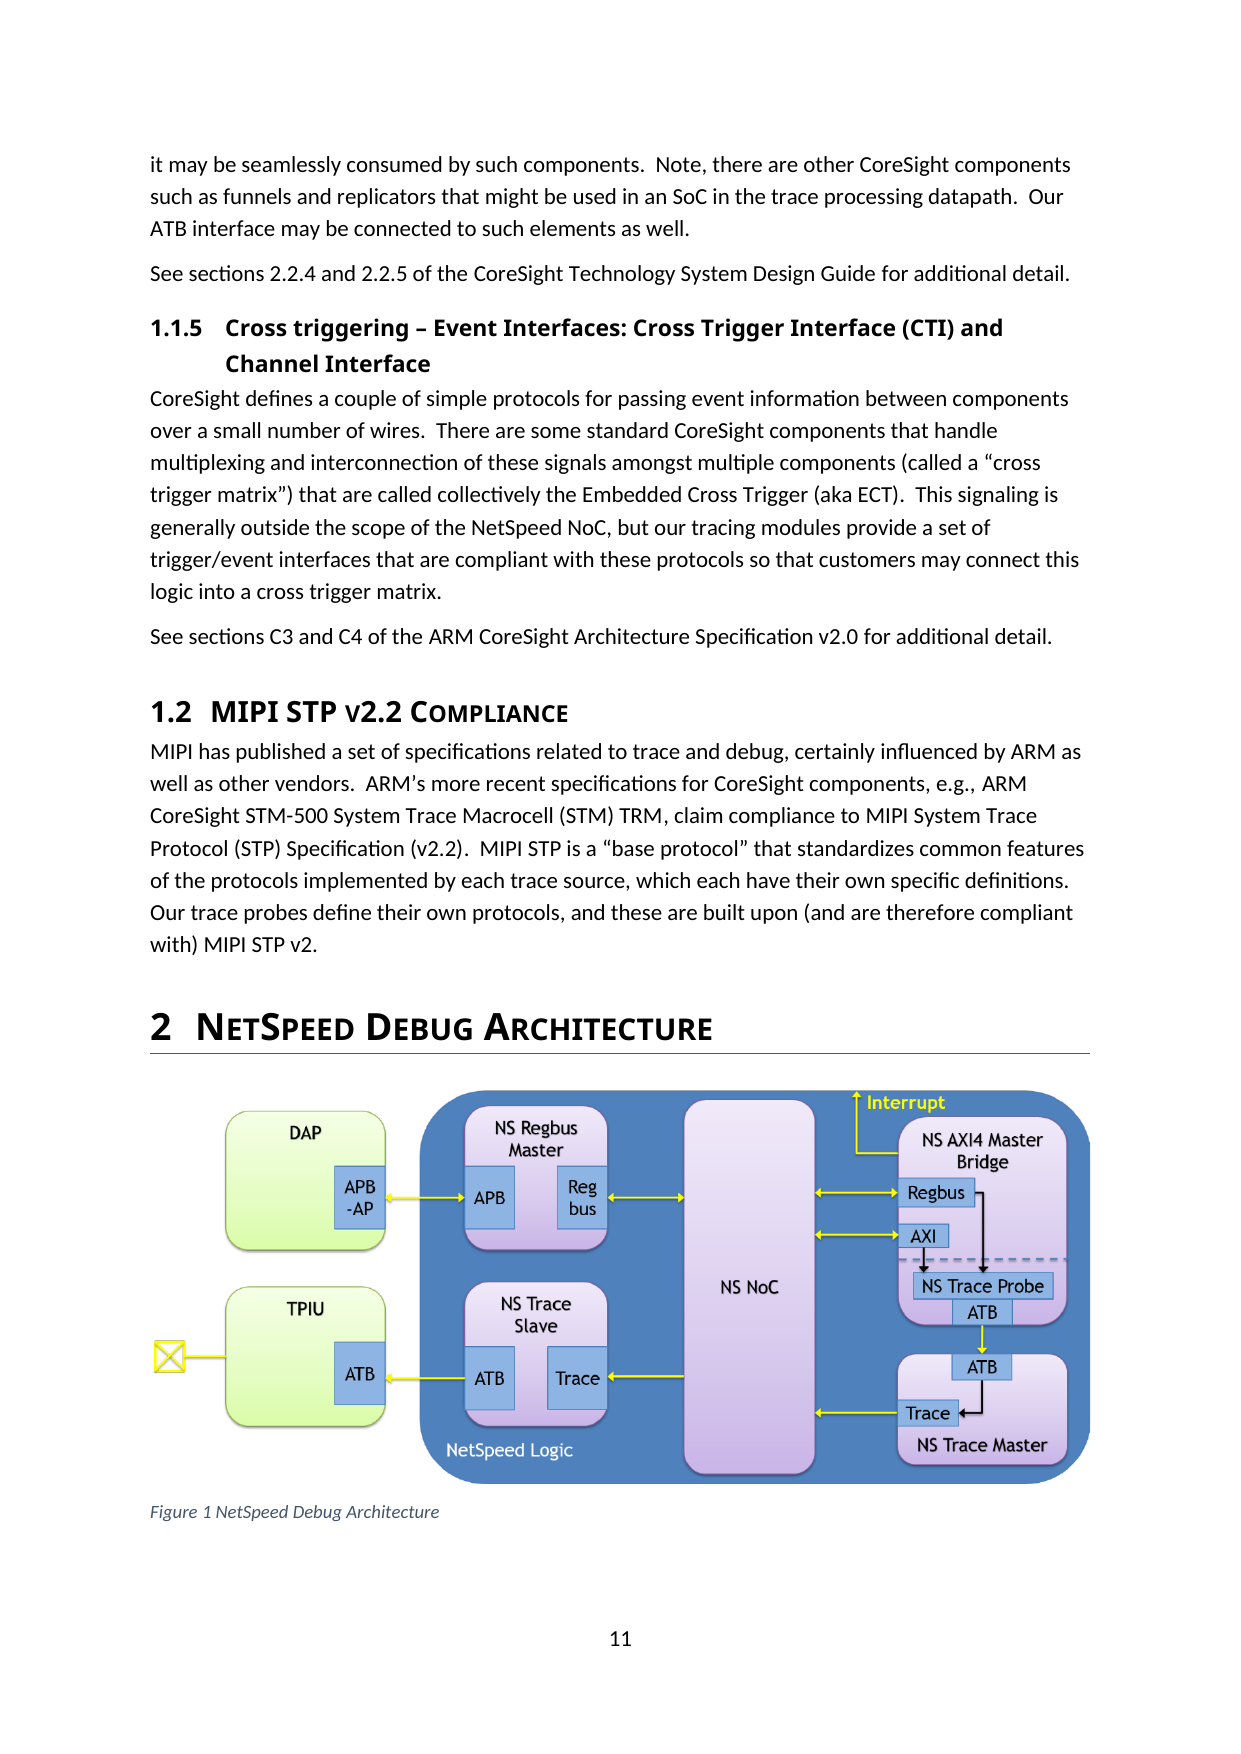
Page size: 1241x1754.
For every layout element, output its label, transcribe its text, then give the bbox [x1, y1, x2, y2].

text See sections C3 and C4 of the ARM CoreSight Architecture Specification v2.0 for additional detail. [150, 622, 1090, 650]
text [150, 150, 1090, 242]
picture [150, 1082, 1091, 1484]
subtitle Cross triggering – Event Interfaces: Cross Trigger Interface (CTI) and Channel Interface [150, 312, 1090, 379]
subtitle NetSpeed Debug Architecture [150, 1000, 1090, 1053]
text Figure 1 NetSpeed Debug Architecture [150, 1501, 1090, 1524]
text MIPI has published a set of specifications related to trace and debug, certainly influenced by ARM as well as other vendors. ARM’s more recent specifications for CoreSight components, e.g., ARM CoreSight STM-500 System Trace Macrocell (STM) TRM, claim compliance to MIPI System Trace Protocol (STP) Specification (v2.2). MIPI STP is a “base protocol” that standardizes common features of the protocols implemented by each trace source, which each have their own specific definitions. Our trace probes define their own protocols, and these are built upon (and are therefore compliant with) MIPI STP v2. [150, 737, 1090, 958]
text CoreSight defines a couple of simple protocols for passing event information between components over a small number of wires. There are some standard CoreSight components that handle multiplexing and interconnection of these signals amongst multiple components (called a “cross trigger matrix”) that are called collectively the Embedded Cross Trigger (aka ECT). This signaling is generally outside the scope of the NetSpeed NoC, but our tracing modules provide a set of trigger/event interfaces that are compliant with these protocols so that customers may connect this logic into a cross trigger matrix. [150, 384, 1090, 605]
subtitle MIPI STP v2.2 Compliance [150, 691, 1090, 731]
text See sections 2.2.4 and 2.2.5 of the CoreSight Technology System Design Guide for additional detail. [150, 259, 1090, 287]
